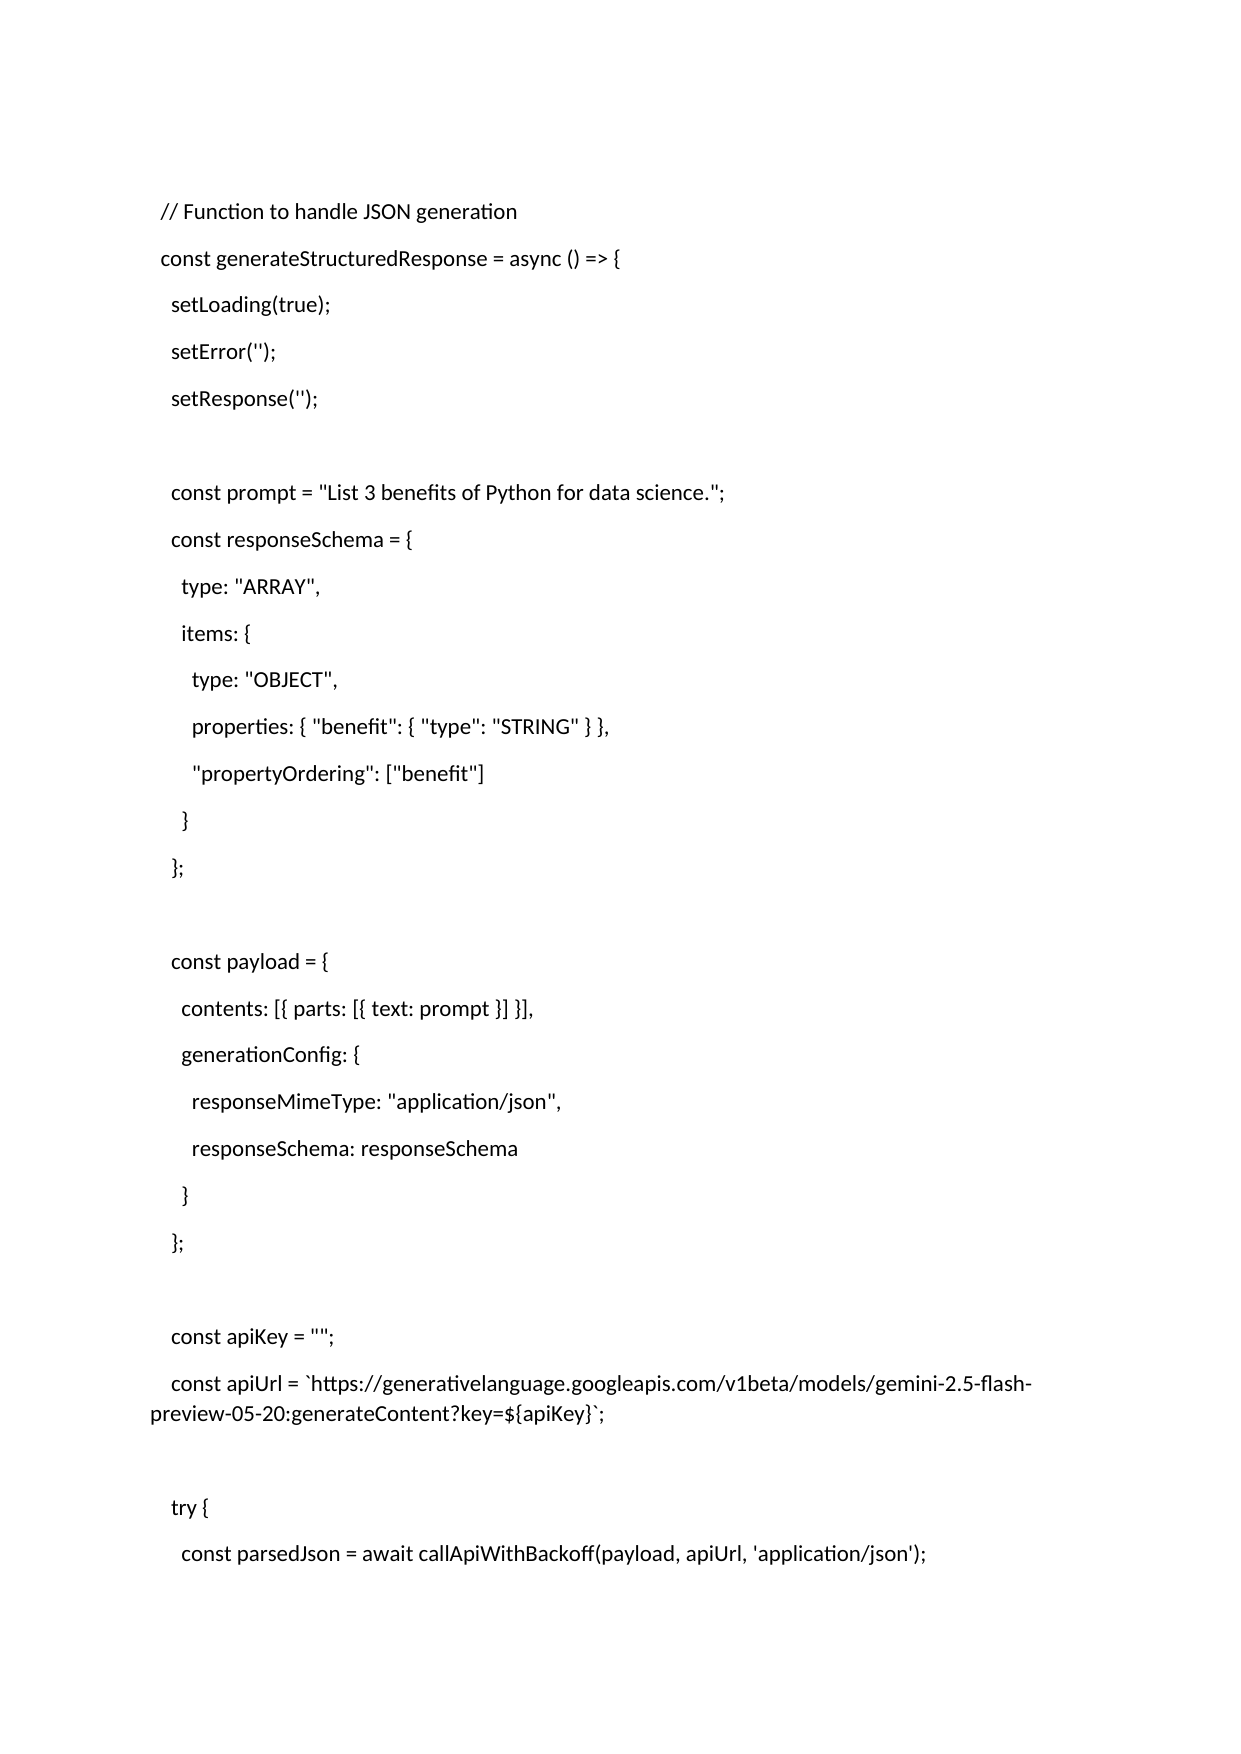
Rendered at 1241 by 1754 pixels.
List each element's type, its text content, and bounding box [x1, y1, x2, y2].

text type: "ARRAY", [150, 572, 1090, 600]
text } [150, 806, 1090, 834]
text } [150, 1181, 1090, 1209]
text setResponse(''); [150, 384, 1090, 412]
text const generateStructuredResponse = async () => { [150, 244, 1090, 272]
text const payload = { [150, 947, 1090, 975]
text contents: [{ parts: [{ text: prompt }] }], [150, 994, 1090, 1022]
text properties: { "benefit": { "type": "STRING" } }, [150, 712, 1090, 741]
text items: { [150, 619, 1090, 647]
text // Function to handle JSON generation [150, 197, 1090, 225]
text try { [150, 1493, 1090, 1521]
text setError(''); [150, 337, 1090, 366]
text const prompt = "List 3 benefits of Python for data science."; [150, 478, 1090, 506]
text "propertyOrdering": ["benefit"] [150, 759, 1090, 787]
text generationConfig: { [150, 1041, 1090, 1069]
text const apiUrl = `https://generativelanguage.googleapis.com/v1beta/models/gemini-2.5-flash-preview-05-20:generateContent?key=${apiKey}`; [150, 1369, 1090, 1427]
text const responseSchema = { [150, 525, 1090, 553]
text const parsedJson = await callApiWithBackoff(payload, apiUrl, 'application/json'); [150, 1539, 1090, 1568]
text setLoading(true); [150, 291, 1090, 319]
text const apiKey = ""; [150, 1322, 1090, 1350]
text responseSchema: responseSchema [150, 1134, 1090, 1162]
text }; [150, 1228, 1090, 1256]
text type: "OBJECT", [150, 666, 1090, 694]
text }; [150, 853, 1090, 881]
text responseMimeType: "application/json", [150, 1087, 1090, 1116]
